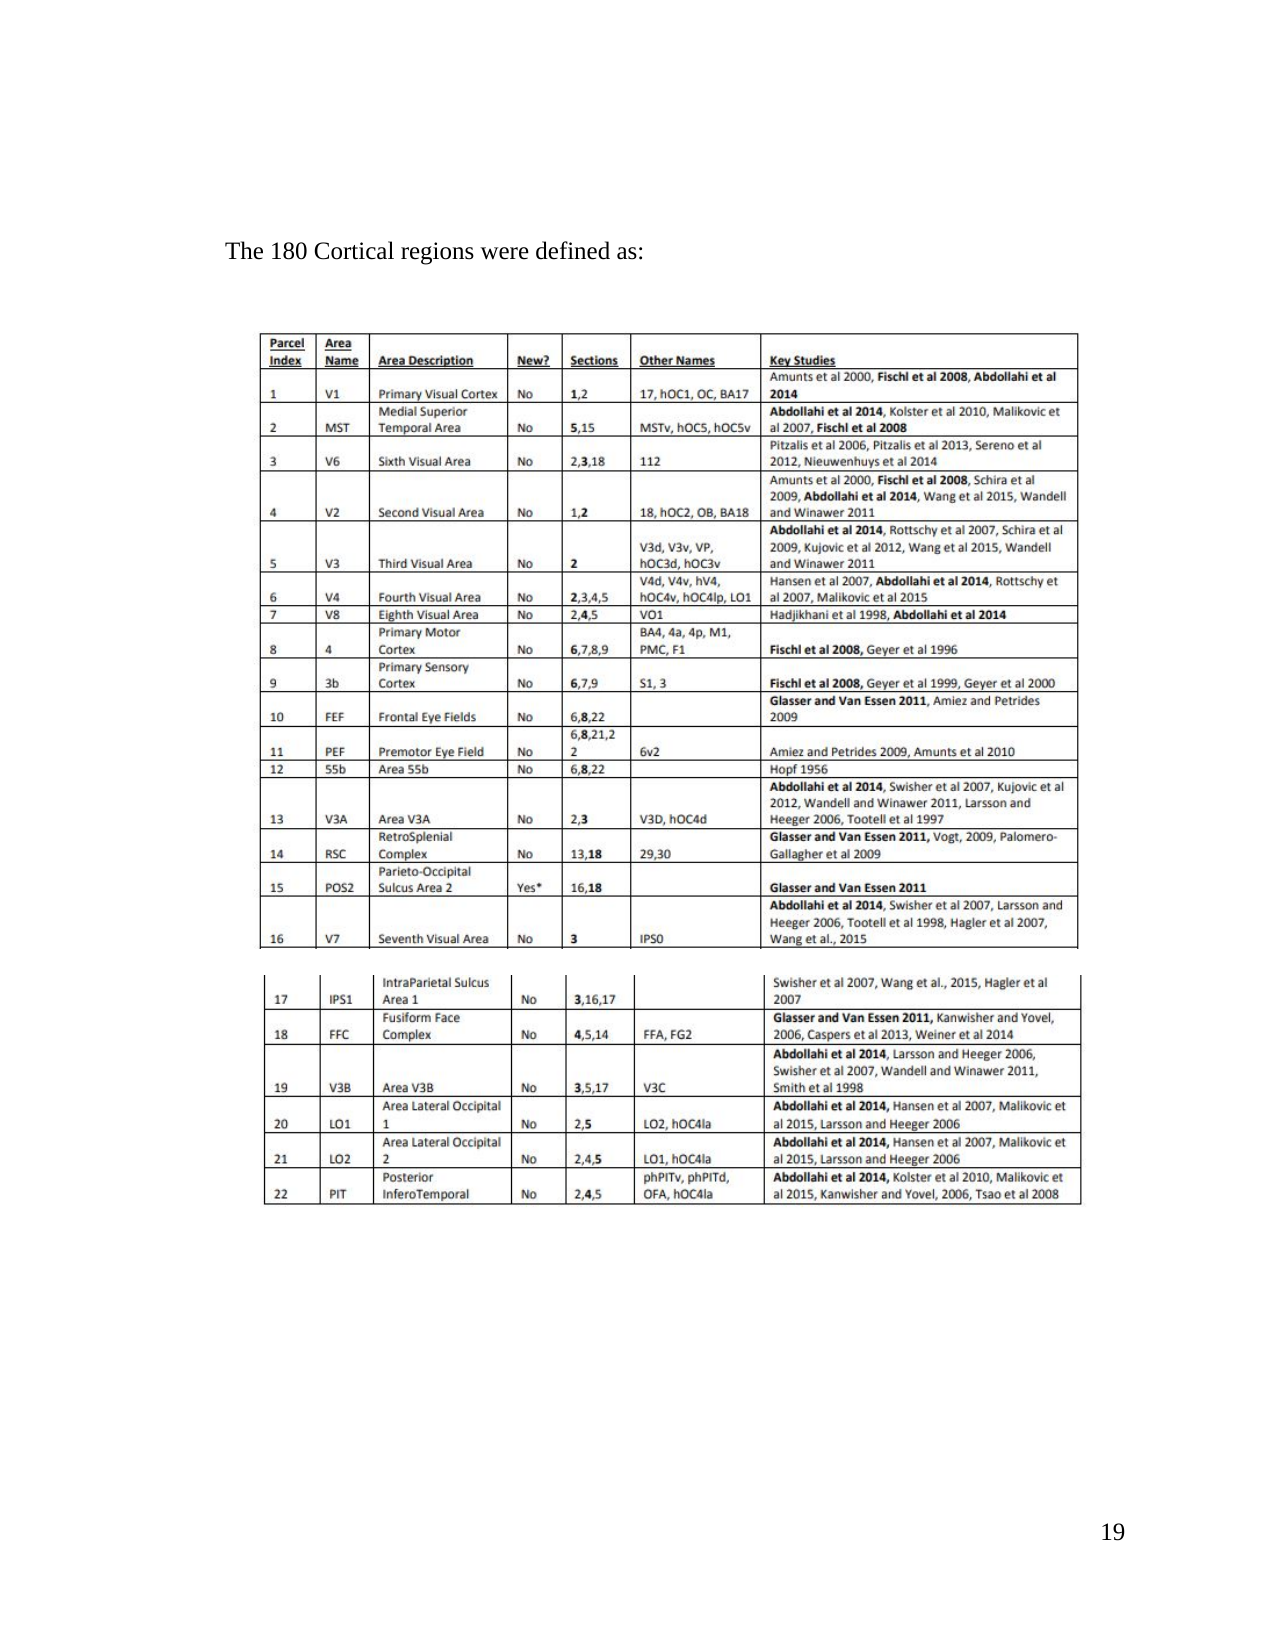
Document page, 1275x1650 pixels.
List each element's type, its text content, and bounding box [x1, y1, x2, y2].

picture [242, 975, 1107, 1224]
text The 180 Cortical regions were defined as: [225, 236, 1125, 265]
picture [225, 331, 1126, 949]
